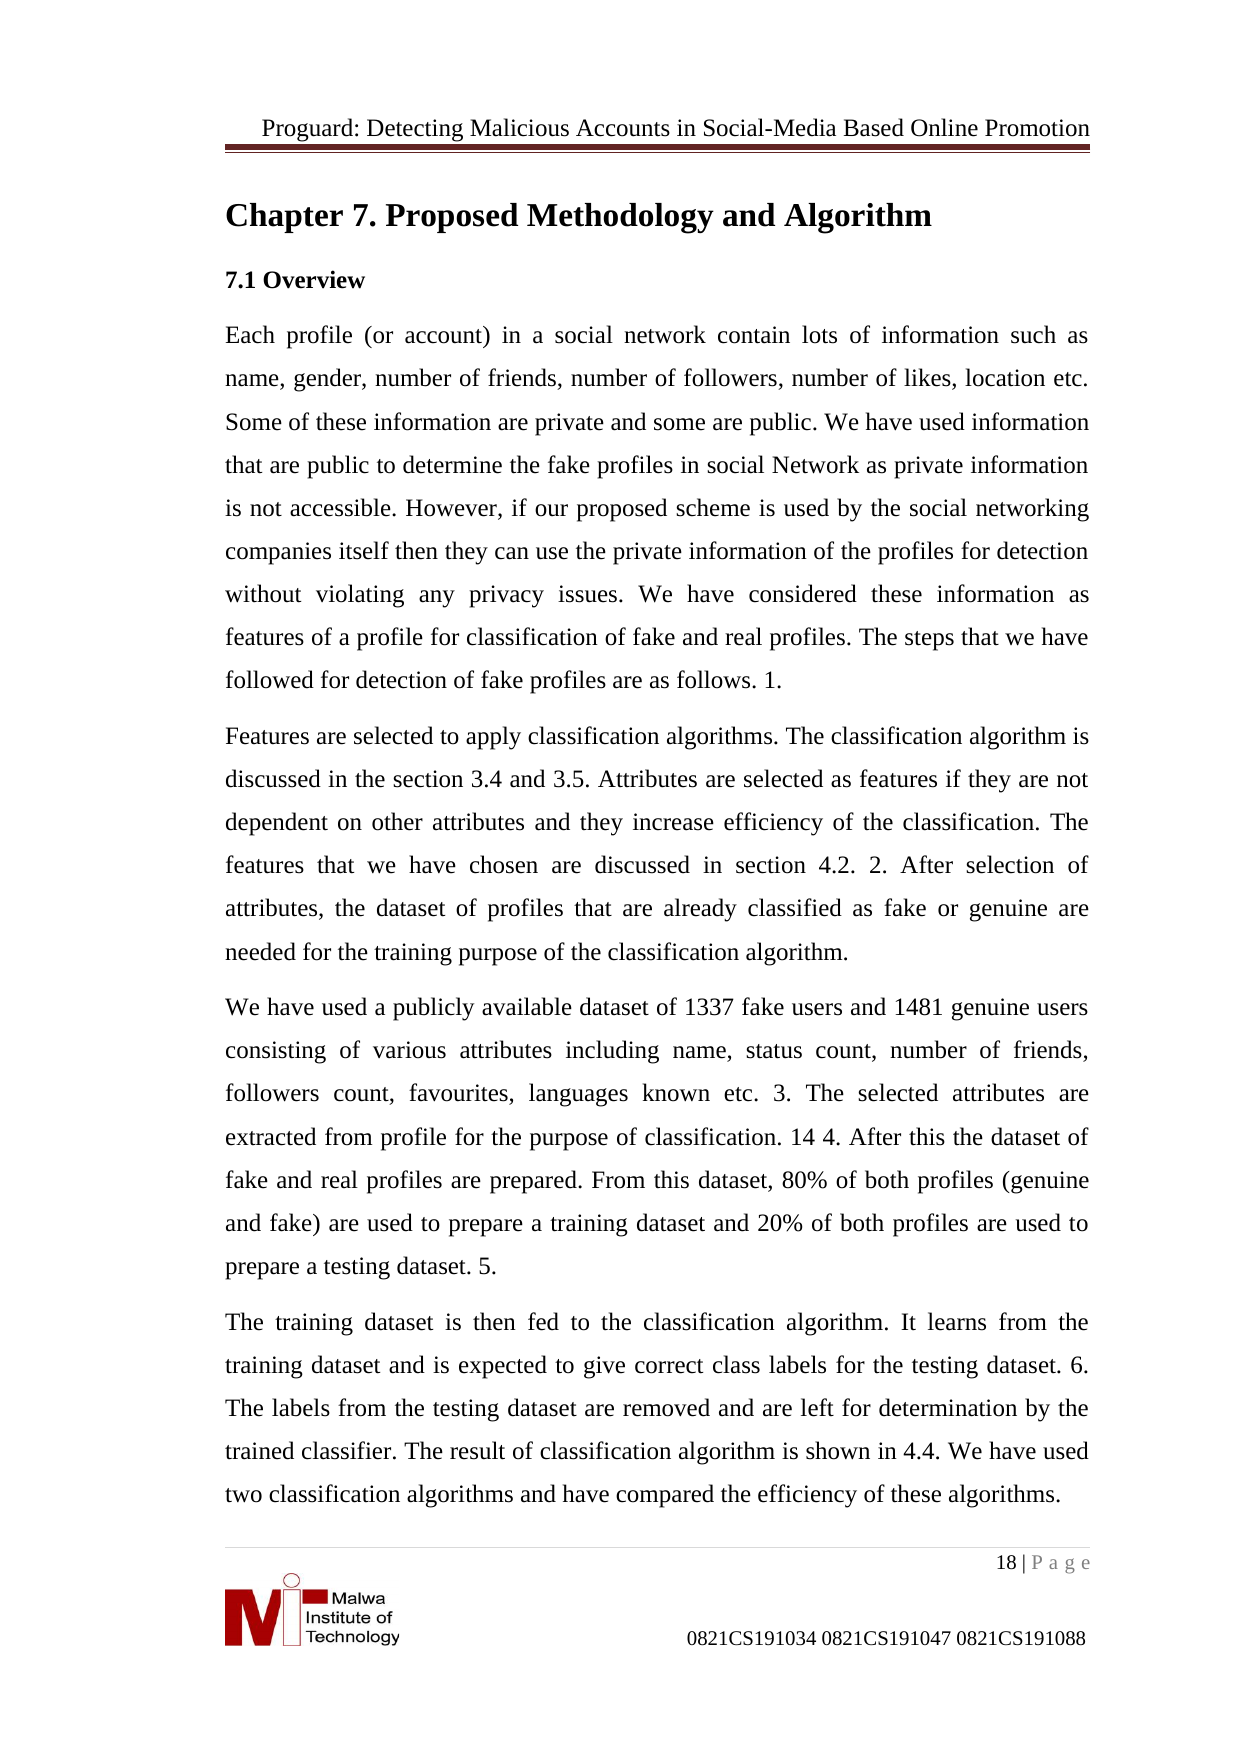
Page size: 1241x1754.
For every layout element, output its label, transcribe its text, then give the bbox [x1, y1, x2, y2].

subtitle Chapter 7. Proposed Methodology and Algorithm [225, 195, 1090, 233]
subtitle 7.1 Overview [225, 265, 1090, 293]
text Features are selected to apply classification algorithms. The classification algorithm is discussed in the section 3.4 and 3.5. Attributes are selected as features if they are not dependent on other attributes and they increase efficiency of the classification. The features that we have chosen are discussed in section 4.2. 2. After selection of attributes, the dataset of profiles that are already classified as fake or genuine are needed for the training purpose of the classification algorithm. [225, 721, 1090, 965]
text Each profile (or account) in a social network contain lots of information such as name, gender, number of friends, number of followers, number of likes, location etc. Some of these information are private and some are public. We have used information that are public to determine the fake profiles in social Network as private information is not accessible. However, if our proposed scheme is used by the social networking companies itself then they can use the private information of the profiles for detection without violating any privacy issues. We have considered these information as features of a profile for classification of fake and real profiles. The steps that we have followed for detection of fake profiles are as follows. 1. [225, 320, 1090, 694]
text We have used a publicly available dataset of 1337 fake users and 1481 genuine users consisting of various attributes including name, status count, number of friends, followers count, favourites, languages known etc. 3. The selected attributes are extracted from profile for the purpose of classification. 14 4. After this the dataset of fake and real profiles are prepared. From this dataset, 80% of both profiles (genuine and fake) are used to prepare a training dataset and 20% of both profiles are used to prepare a testing dataset. 5. [225, 992, 1090, 1280]
text The training dataset is then fed to the classification algorithm. It learns from the training dataset and is expected to give correct class labels for the testing dataset. 6. The labels from the testing dataset are removed and are left for determination by the trained classifier. The result of classification algorithm is shown in 4.4. We have used two classification algorithms and have compared the efficiency of these algorithms. [225, 1307, 1090, 1508]
picture [225, 1573, 400, 1646]
